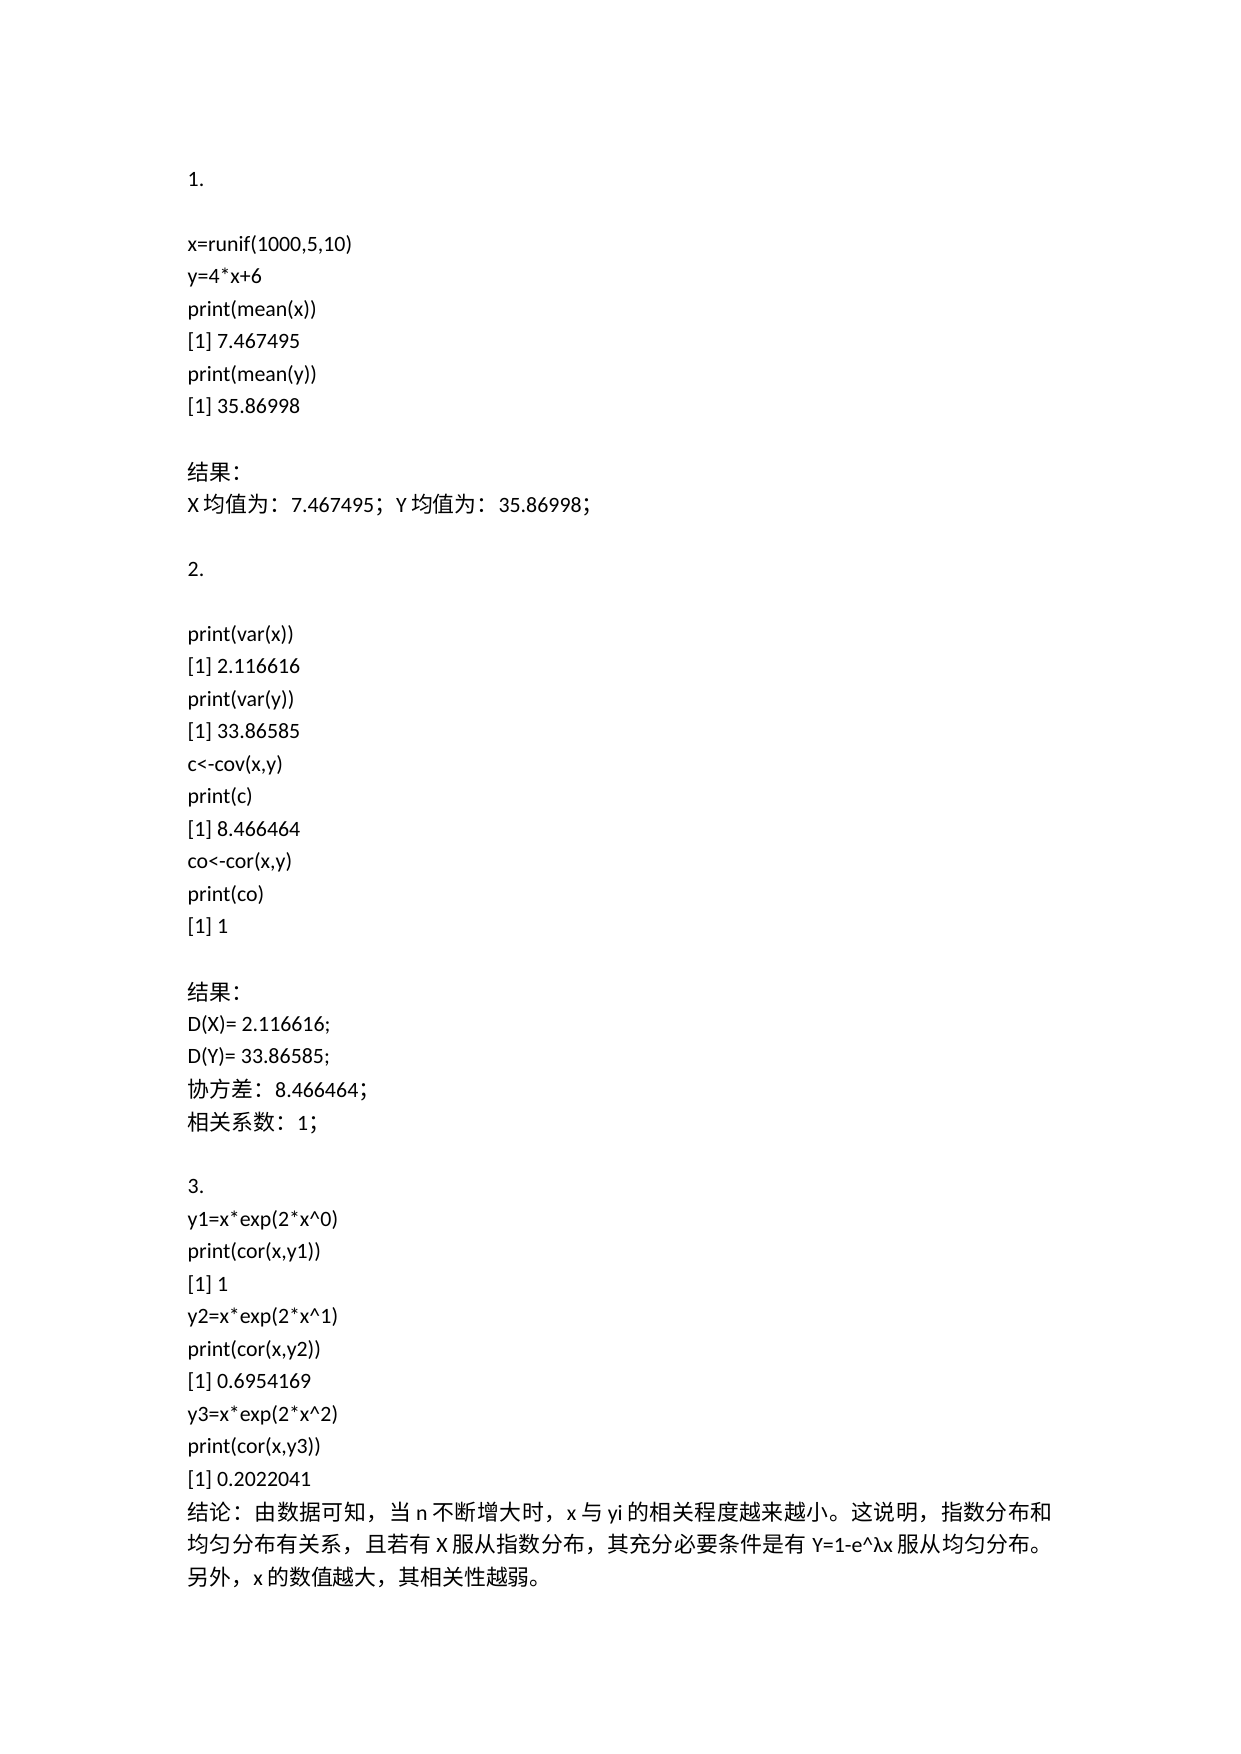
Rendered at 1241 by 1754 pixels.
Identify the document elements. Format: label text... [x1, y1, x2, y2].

text 协方差：8.466464； [187, 1072, 1053, 1104]
text 1. [187, 162, 1053, 194]
text y=4*x+6 [187, 259, 1053, 292]
text [1] 7.467495 [187, 324, 1053, 357]
text [1] 1 [187, 1267, 1053, 1299]
text 2. [187, 552, 1053, 584]
text D(Y)= 33.86585; [187, 1039, 1053, 1072]
text 相关系数：1； [187, 1104, 1053, 1137]
text y3=x*exp(2*x^2) [187, 1397, 1053, 1429]
text print(cor(x,y3)) [187, 1429, 1053, 1462]
text 结论：由数据可知，当n不断增大时，x与yi的相关程度越来越小。这说明，指数分布和均匀分布有关系，且若有X服从指数分布，其充分必要条件是有Y=1-e^λx服从均匀分布。另外，x的数值越大，其相关性越弱。 [187, 1494, 1053, 1592]
text print(var(x)) [187, 617, 1053, 649]
text [1] 1 [187, 909, 1053, 942]
text [1] 33.86585 [187, 714, 1053, 747]
text y1=x*exp(2*x^0) [187, 1202, 1053, 1234]
text print(mean(y)) [187, 357, 1053, 389]
text 3. [187, 1169, 1053, 1202]
text [1] 0.6954169 [187, 1364, 1053, 1397]
text print(var(y)) [187, 682, 1053, 714]
text c<-cov(x,y) [187, 747, 1053, 779]
text print(mean(x)) [187, 292, 1053, 324]
text x=runif(1000,5,10) [187, 227, 1053, 259]
text print(co) [187, 877, 1053, 909]
text X均值为：7.467495；Y均值为：35.86998； [187, 487, 1053, 519]
text 结果： [187, 454, 1053, 487]
text [1] 2.116616 [187, 649, 1053, 682]
text y2=x*exp(2*x^1) [187, 1299, 1053, 1332]
text print(cor(x,y2)) [187, 1332, 1053, 1364]
text [1] 35.86998 [187, 389, 1053, 422]
text print(c) [187, 779, 1053, 812]
text [1] 8.466464 [187, 812, 1053, 844]
text D(X)= 2.116616; [187, 1007, 1053, 1039]
text print(cor(x,y1)) [187, 1234, 1053, 1267]
text co<-cor(x,y) [187, 844, 1053, 877]
text [1] 0.2022041 [187, 1462, 1053, 1494]
text 结果： [187, 974, 1053, 1007]
